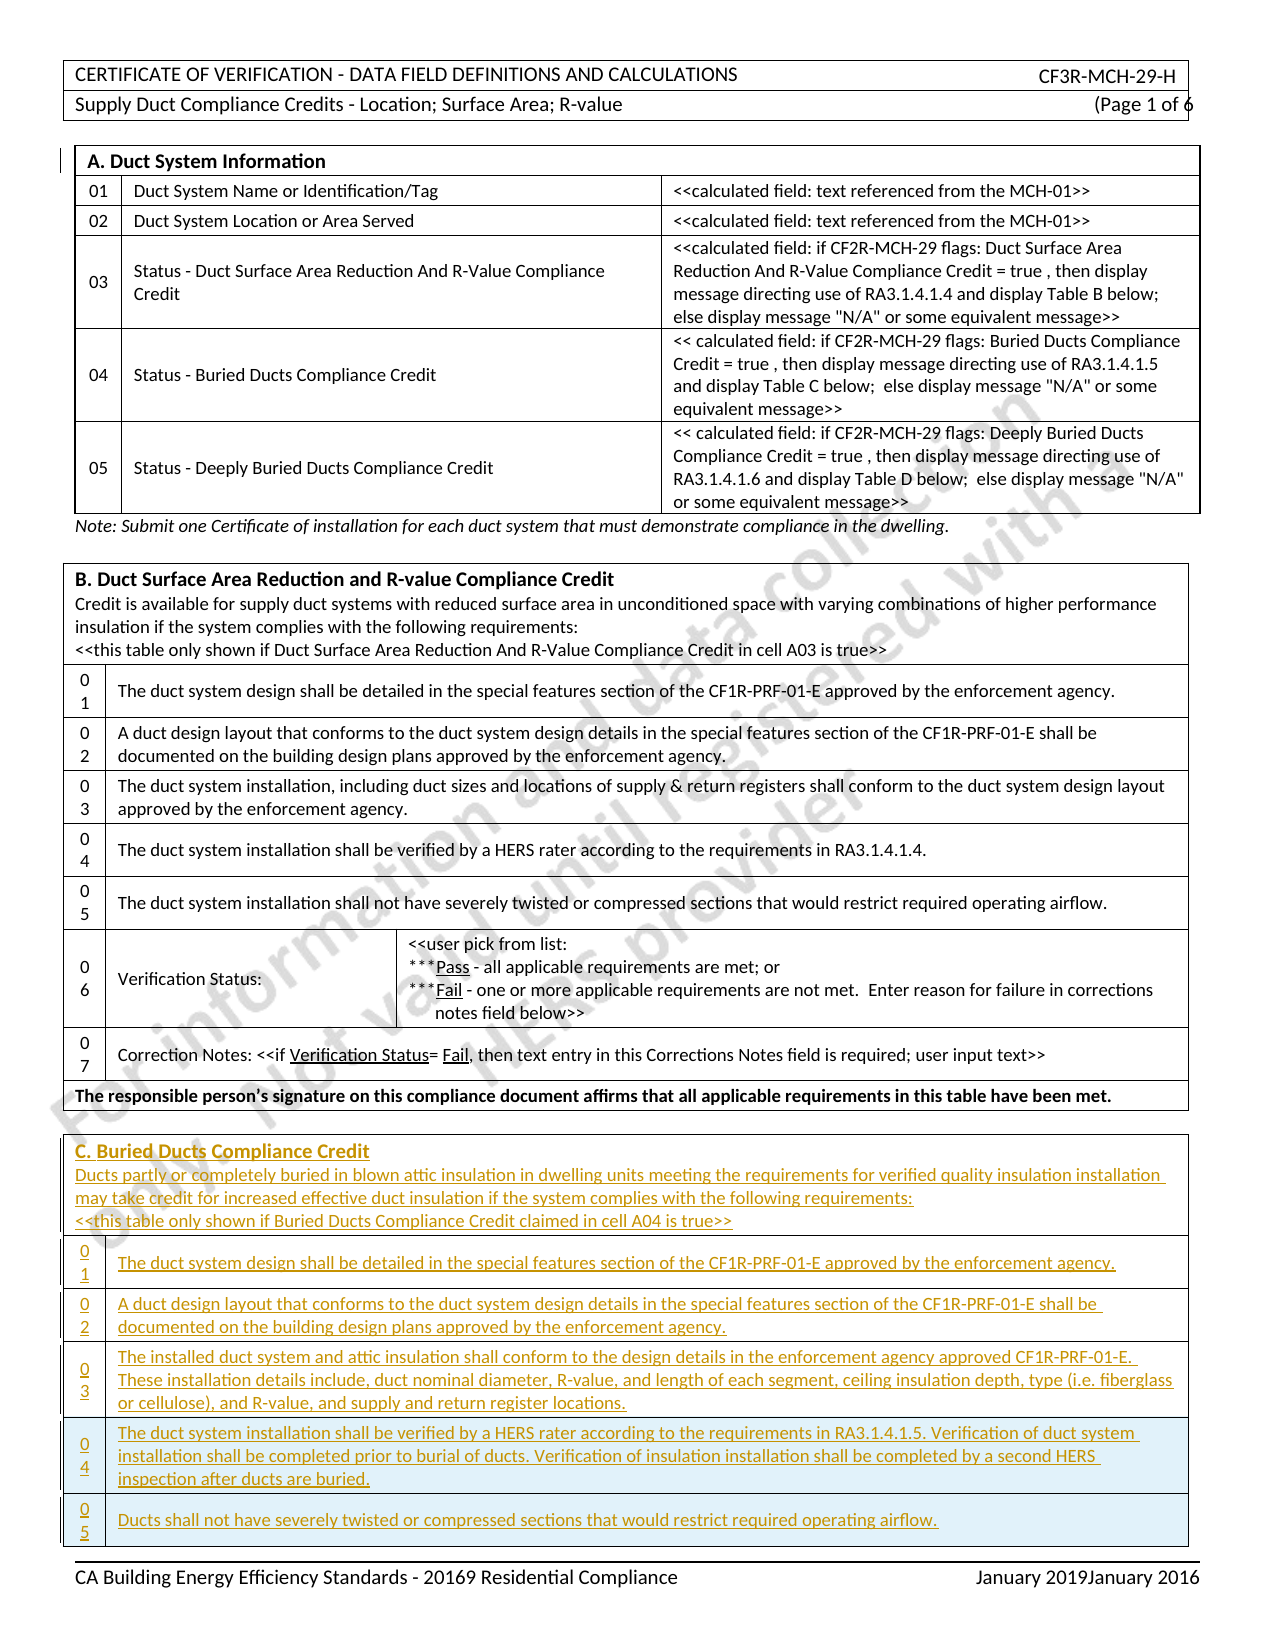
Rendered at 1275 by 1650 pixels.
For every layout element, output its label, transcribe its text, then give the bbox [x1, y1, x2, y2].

table_cell Status - Duct Surface Area Reduction And R-Value Compliance Credit [122, 236, 661, 328]
table_cell Duct System Location or Area Served [122, 206, 661, 235]
table_cell The responsible person’s signature on this compliance document affirms that all applicable requirements in this table have been met. [64, 1081, 1188, 1110]
text Note: Submit one Certificate of installation for each duct system that must demonstrate compliance in the dwelling. [75, 514, 1200, 537]
table_cell 01 [76, 176, 121, 205]
table_cell The duct system installation, including duct sizes and locations of supply & return registers shall conform to the duct system design layout approved by the enforcement agency. [106, 771, 1188, 823]
table_cell A duct design layout that conforms to the duct system design details in the special features section of the CF1R-PRF-01-E shall be documented on the building design plans approved by the enforcement agency. [106, 718, 1188, 770]
table_cell The duct system installation shall not have severely twisted or compressed sections that would restrict required operating airflow. [106, 877, 1188, 928]
table_cell 01 [64, 665, 105, 717]
table_cell <<calculated field: if CF2R-MCH-29 flags: Duct Surface Area Reduction And R-Value Compliance Credit = true , then display message directing use of RA3.1.4.1.4 and display Table B below; else display message "N/A" or some equivalent message>> [662, 236, 1199, 328]
table_cell Duct System Name or Identification/Tag [122, 176, 661, 205]
table_cell 04 [76, 329, 121, 421]
table_cell 02 [76, 206, 121, 235]
table_cell 06 [64, 930, 105, 1027]
table_cell 03 [76, 236, 121, 328]
table_cell <<user pick from list: ***Pass - all applicable requirements are met; or ***Fail - one or more applicable requirements are not met. Enter reason for failure in corrections notes field below>> [397, 930, 1188, 1027]
table_cell The duct system installation shall be verified by a HERS rater according to the requirements in RA3.1.4.1.4. [106, 824, 1188, 876]
table_cell Status - Deeply Buried Ducts Compliance Credit [122, 422, 661, 513]
table_cell << calculated field: if CF2R-MCH-29 flags: Deeply Buried Ducts Compliance Credit = true , then display message directing use of RA3.1.4.1.6 and display Table D below; else display message "N/A" or some equivalent message>> [662, 422, 1199, 513]
table_cell <<calculated field: text referenced from the MCH-01>> [662, 176, 1199, 205]
table_cell 04 [64, 824, 105, 876]
table_header A. Duct System Information [76, 146, 1199, 175]
table_cell 05 [76, 422, 121, 513]
table_cell 05 [64, 877, 105, 928]
table_cell <<calculated field: text referenced from the MCH-01>> [662, 206, 1199, 235]
table_cell 03 [64, 771, 105, 823]
table_cell Verification Status: [106, 930, 396, 1027]
table_cell << calculated field: if CF2R-MCH-29 flags: Buried Ducts Compliance Credit = true , then display message directing use of RA3.1.4.1.5 and display Table C below; else display message "N/A" or some equivalent message>> [662, 329, 1199, 421]
table_cell Correction Notes: <<if Verification Status= Fail, then text entry in this Corrections Notes field is required; user input text>> [106, 1028, 1188, 1080]
table_cell Status - Buried Ducts Compliance Credit [122, 329, 661, 421]
table_cell The duct system design shall be detailed in the special features section of the CF1R-PRF-01-E approved by the enforcement agency. [106, 665, 1188, 717]
table_cell 02 [64, 718, 105, 770]
table_header B. Duct Surface Area Reduction and R-value Compliance Credit Credit is available for supply duct systems with reduced surface area in unconditioned space with varying combinations of higher performance insulation if the system complies with the following requirements: <<this table only shown if Duct Surface Area Reduction And R-Value Compliance Credit in cell A03 is true>> [64, 564, 1188, 664]
table_cell 07 [64, 1028, 105, 1080]
